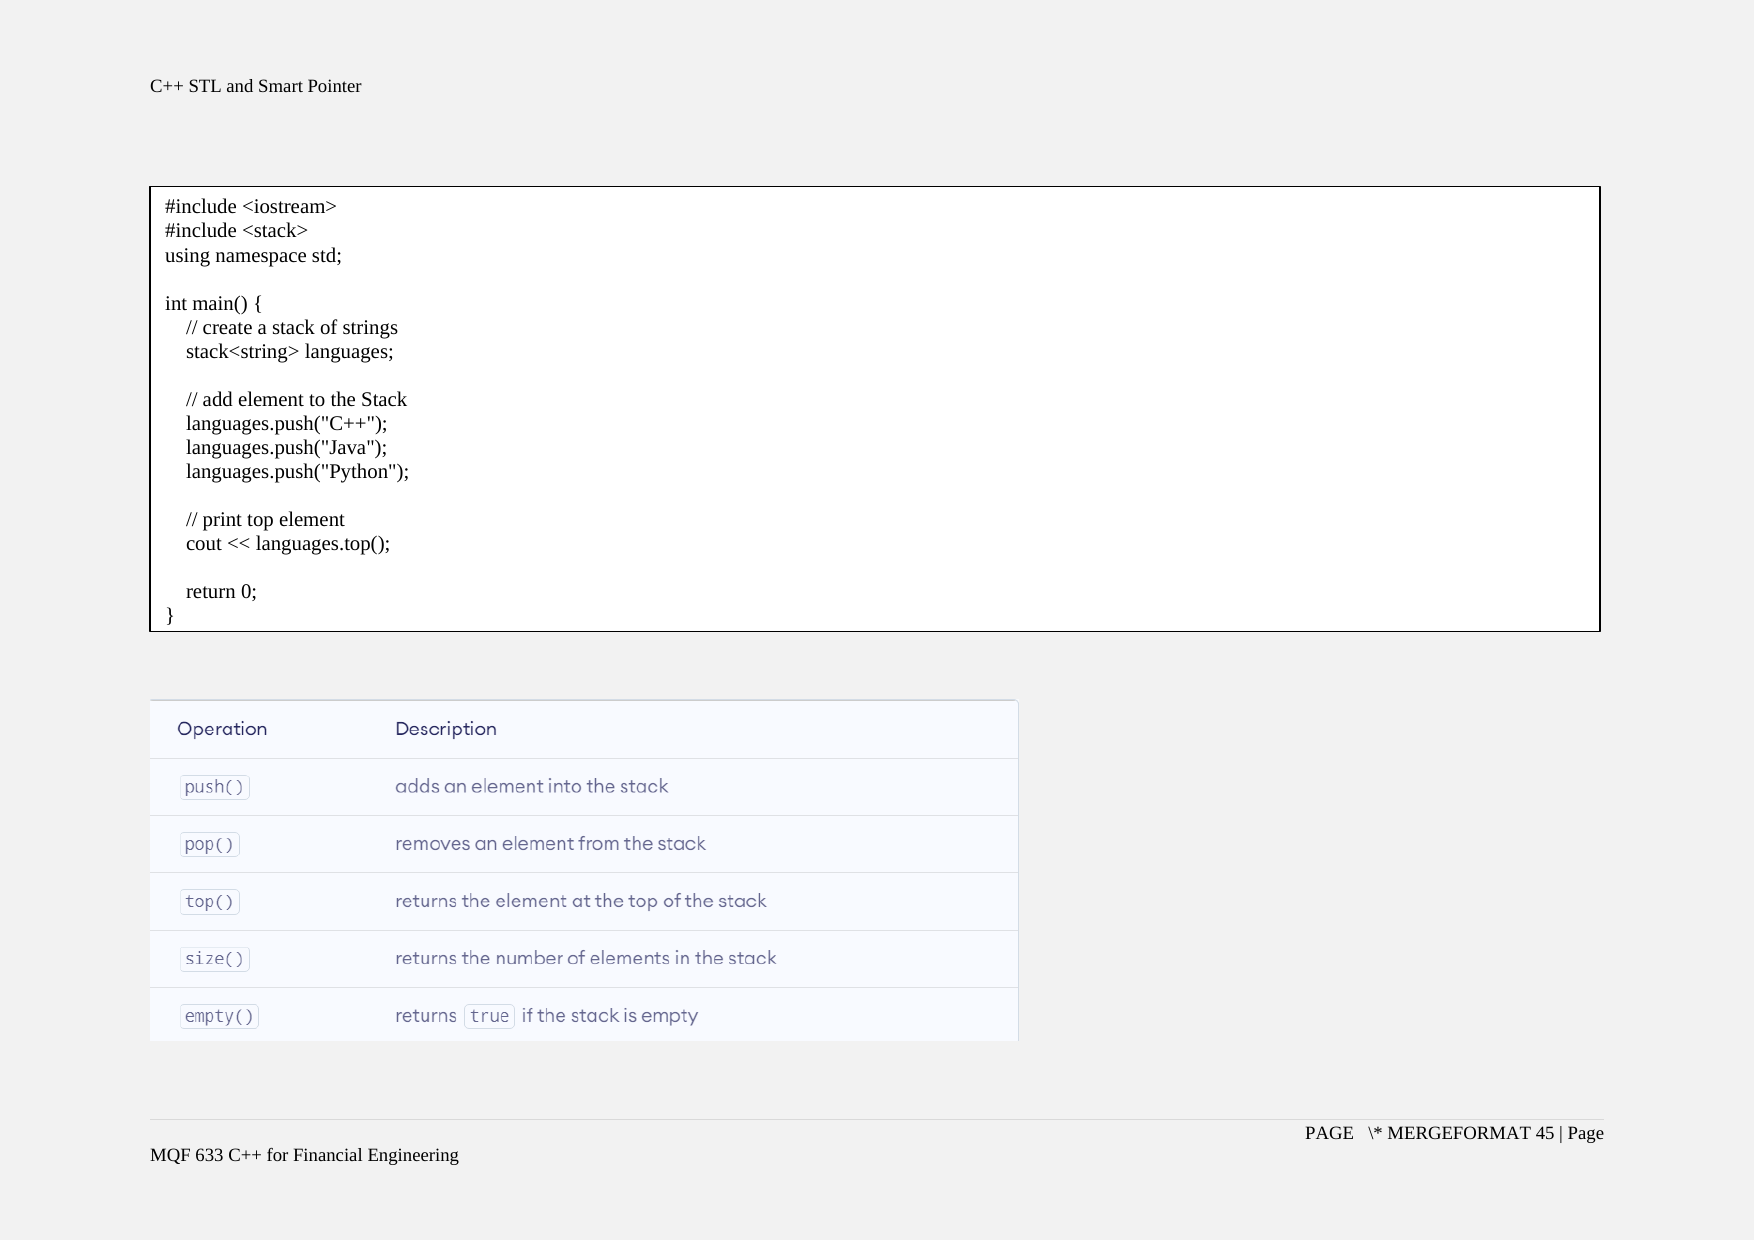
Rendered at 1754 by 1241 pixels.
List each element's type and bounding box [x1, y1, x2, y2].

picture [150, 699, 1020, 1041]
